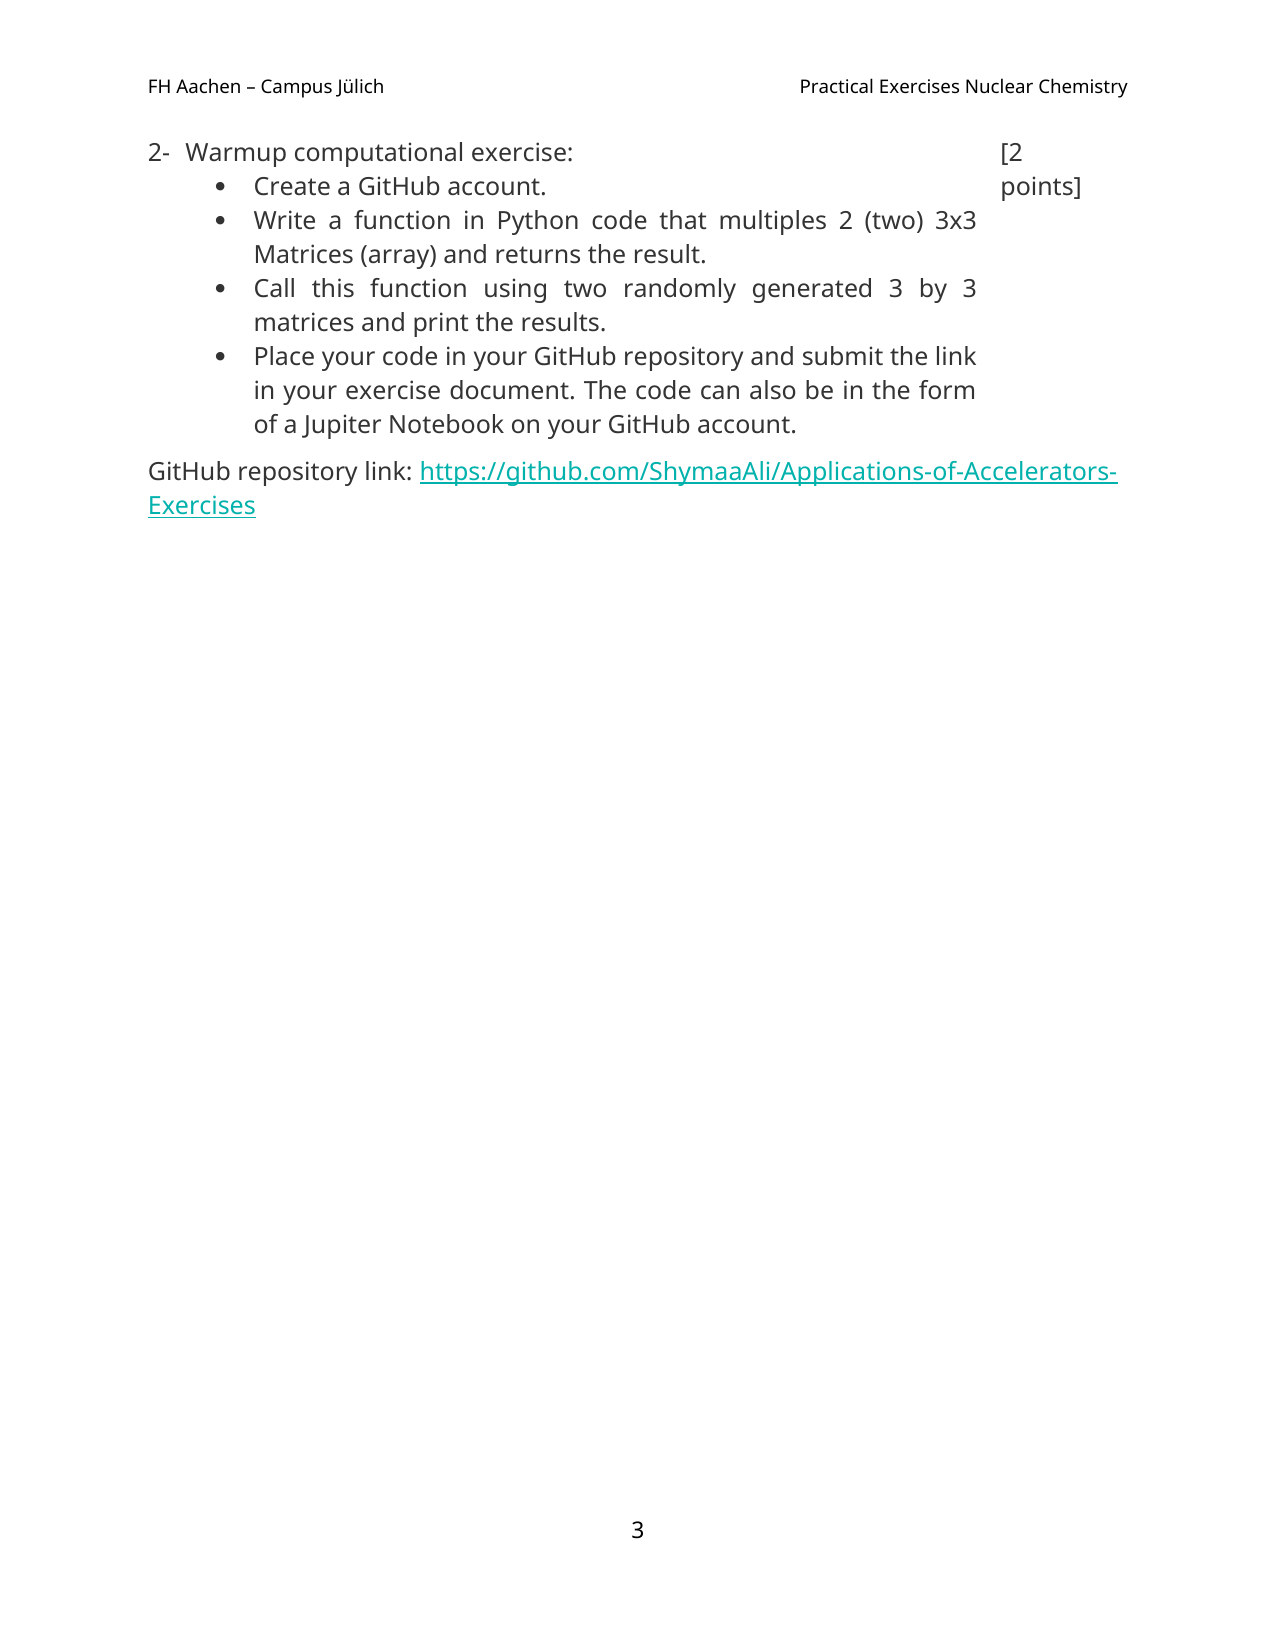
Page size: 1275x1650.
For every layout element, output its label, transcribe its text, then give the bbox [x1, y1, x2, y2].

table_header [2 points] [989, 122, 1111, 454]
text GitHub repository link: https://github.com/ShymaaAli/Applications-of-Accelerators-Exercises [148, 148, 1127, 522]
table_header Warmup computational exercise: Create a GitHub account. Write a function in Python code that multiples 2 (two) 3x3 Matrices (array) and returns the result. Call this function using two randomly generated 3 by 3 matrices and print the results. Place your code in your GitHub repository and submit the link in your exercise document. The code can also be in the form of a Jupiter Notebook on your GitHub account. [136, 122, 989, 454]
